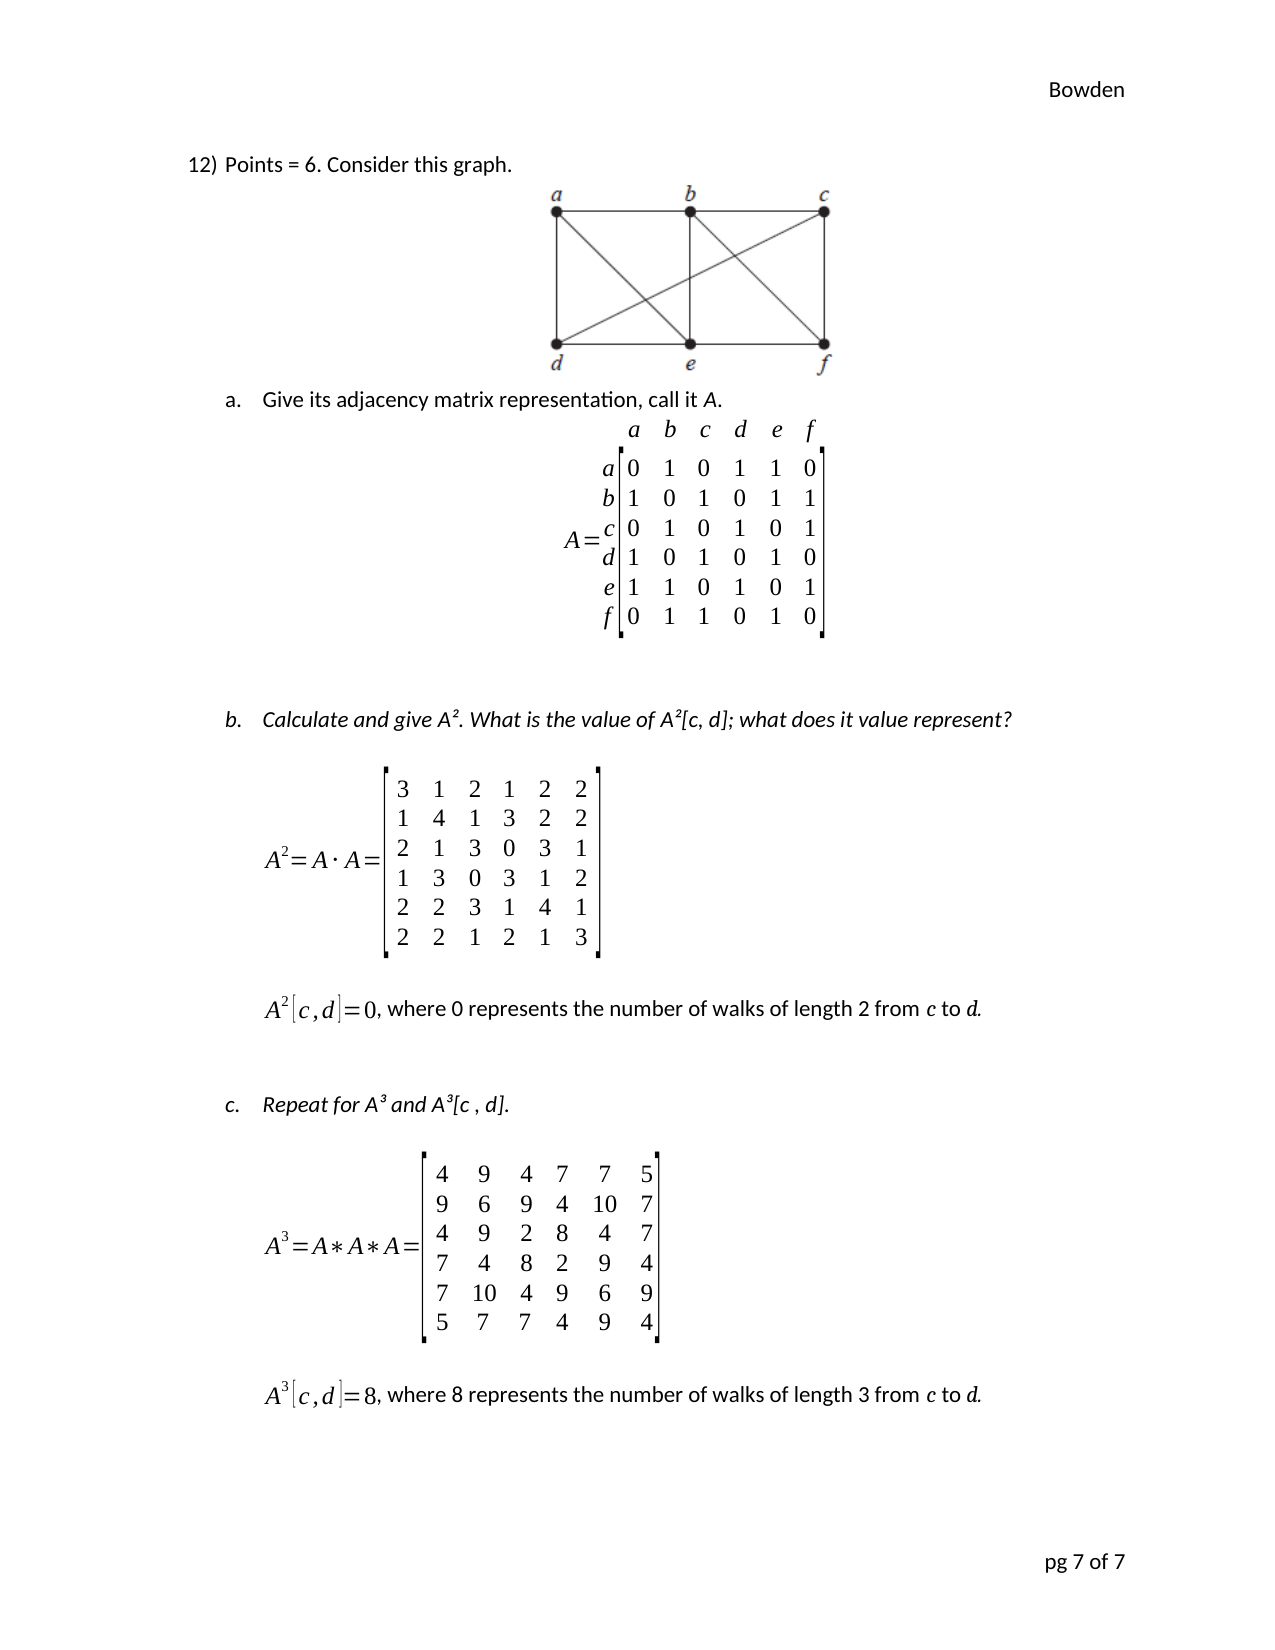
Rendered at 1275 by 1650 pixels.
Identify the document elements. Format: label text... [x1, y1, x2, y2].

list , where 8 represents the number of walks of length 3 from c to d. [262, 1378, 1125, 1410]
list Give its adjacency matrix representation, call it A. [225, 385, 1125, 413]
list Calculate and give A². What is the value of A²[c, d]; what does it value represent? [225, 705, 1125, 733]
list Points = 6. Consider this graph. [187, 150, 1125, 178]
list , where 0 represents the number of walks of length 2 from c to d. [262, 992, 1125, 1025]
list Repeat for A³ and A³[c , d]. [225, 1091, 1125, 1119]
